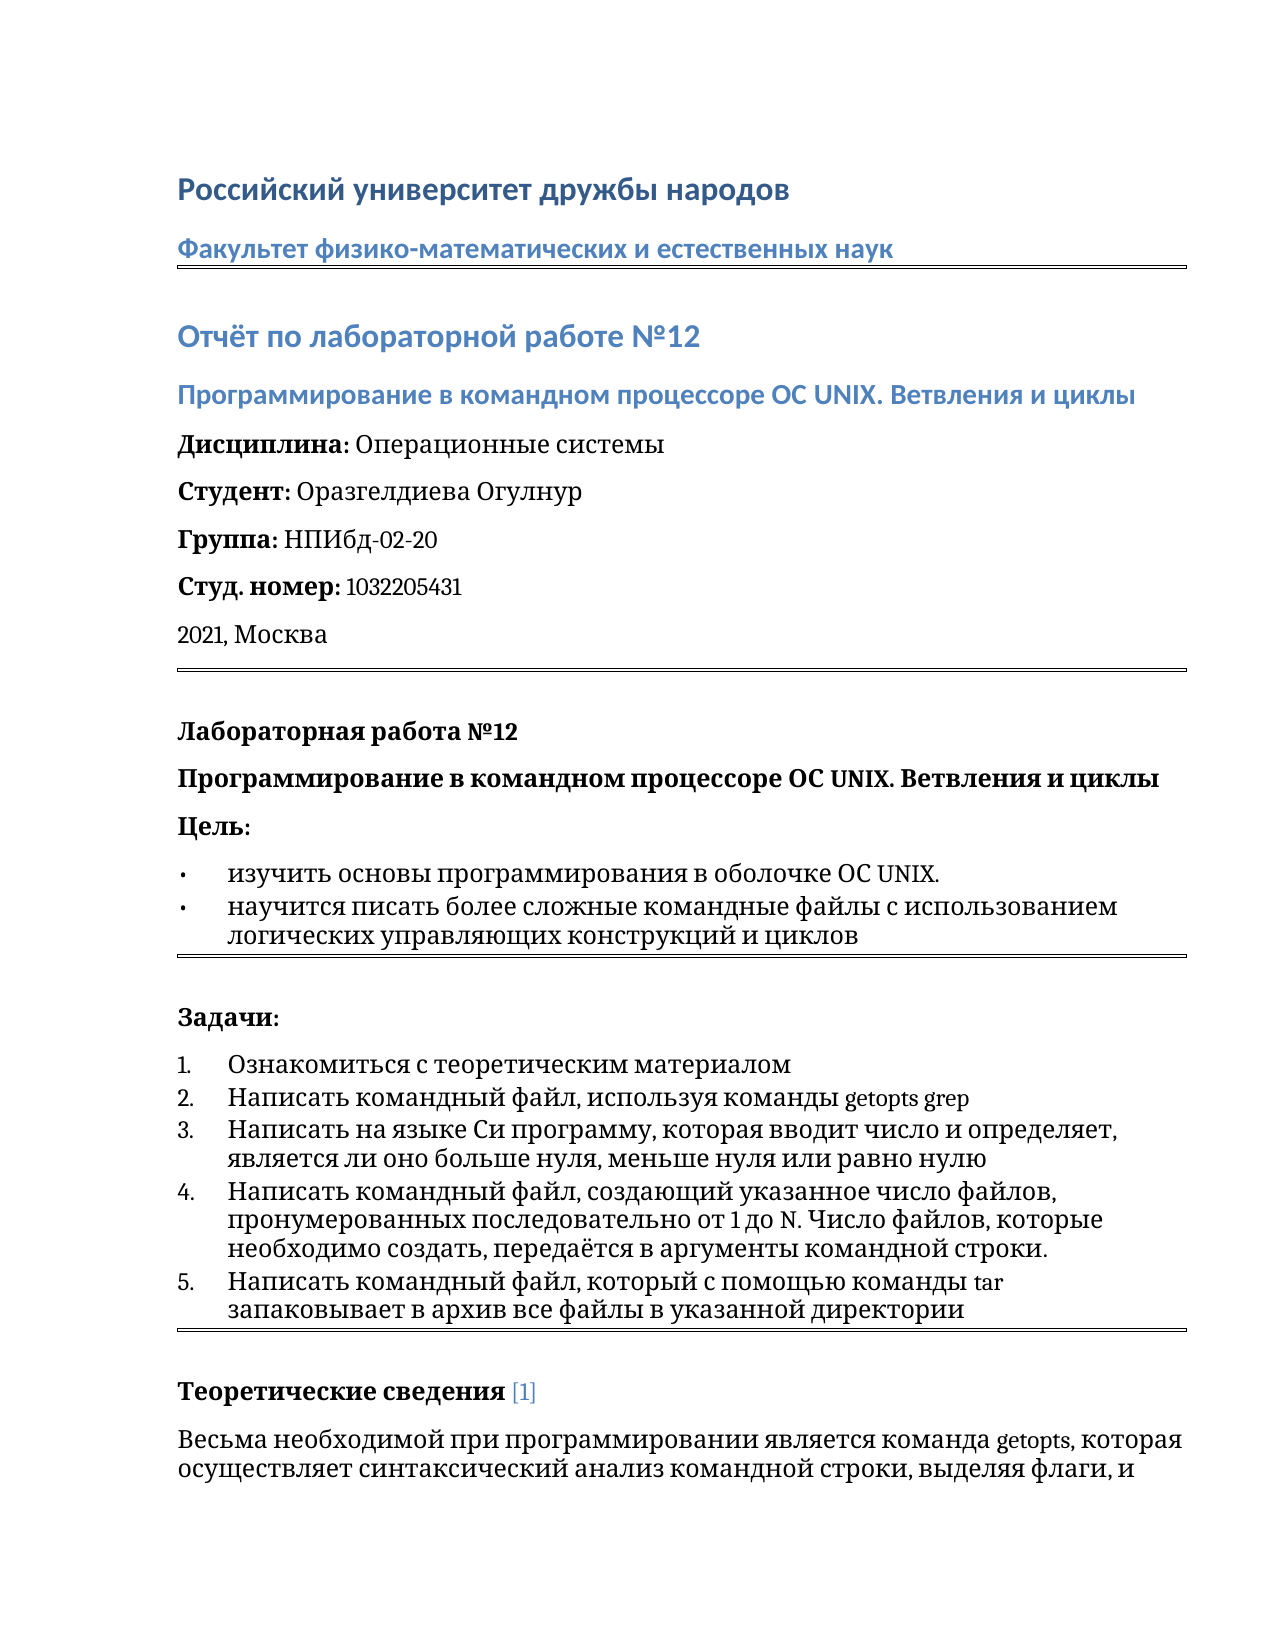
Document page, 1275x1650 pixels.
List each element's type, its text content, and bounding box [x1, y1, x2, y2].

list Написать командный файл, используя команды getopts grep [177, 1084, 1186, 1112]
text Теоретические сведения [1] [177, 1378, 1186, 1407]
subtitle Факультет физико-математических и естественных наук [177, 230, 1186, 265]
text 2021, Москва [177, 621, 1186, 649]
text Программирование в командном процессоре ОС UNIX. Ветвления и циклы [177, 765, 1186, 794]
text Задачи: [177, 1004, 1186, 1032]
text Группа: НПИбд-02-20 [177, 526, 1186, 554]
text Дисциплина: Операционные системы [177, 431, 1186, 459]
subtitle Российский университет дружбы народов [177, 168, 1186, 209]
list Написать командный файл, создающий указанное число файлов, пронумерованных последовательно от 1 до N. Число файлов, которые необходимо создать, передаётся в аргументы командной строки. [177, 1177, 1186, 1264]
text Студ. номер: 1032205431 [177, 573, 1186, 602]
text Студент: Оразгелдиева Огулнур [177, 478, 1186, 507]
list изучить основы программирования в оболочке ОС UNIX. [177, 860, 1186, 889]
subtitle Отчёт по лабораторной работе №12 [177, 315, 1186, 356]
subtitle Программирование в командном процессоре ОС UNIX. Ветвления и циклы [177, 376, 1186, 412]
text Лабораторная работа №12 [177, 718, 1186, 747]
list Написать на языке Си программу, которая вводит число и определяет, является ли оно больше нуля, меньше нуля или равно нулю [177, 1116, 1186, 1174]
list Ознакомиться с теоретическим материалом [177, 1051, 1186, 1080]
text Цель: [177, 813, 1186, 842]
list научится писать более сложные командные файлы с использованием логических управляющих конструкций и циклов [177, 893, 1186, 950]
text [177, 1426, 1186, 1483]
list Написать командный файл, который с помощью команды tar запаковывает в архив все файлы в указанной директории [177, 1267, 1186, 1325]
